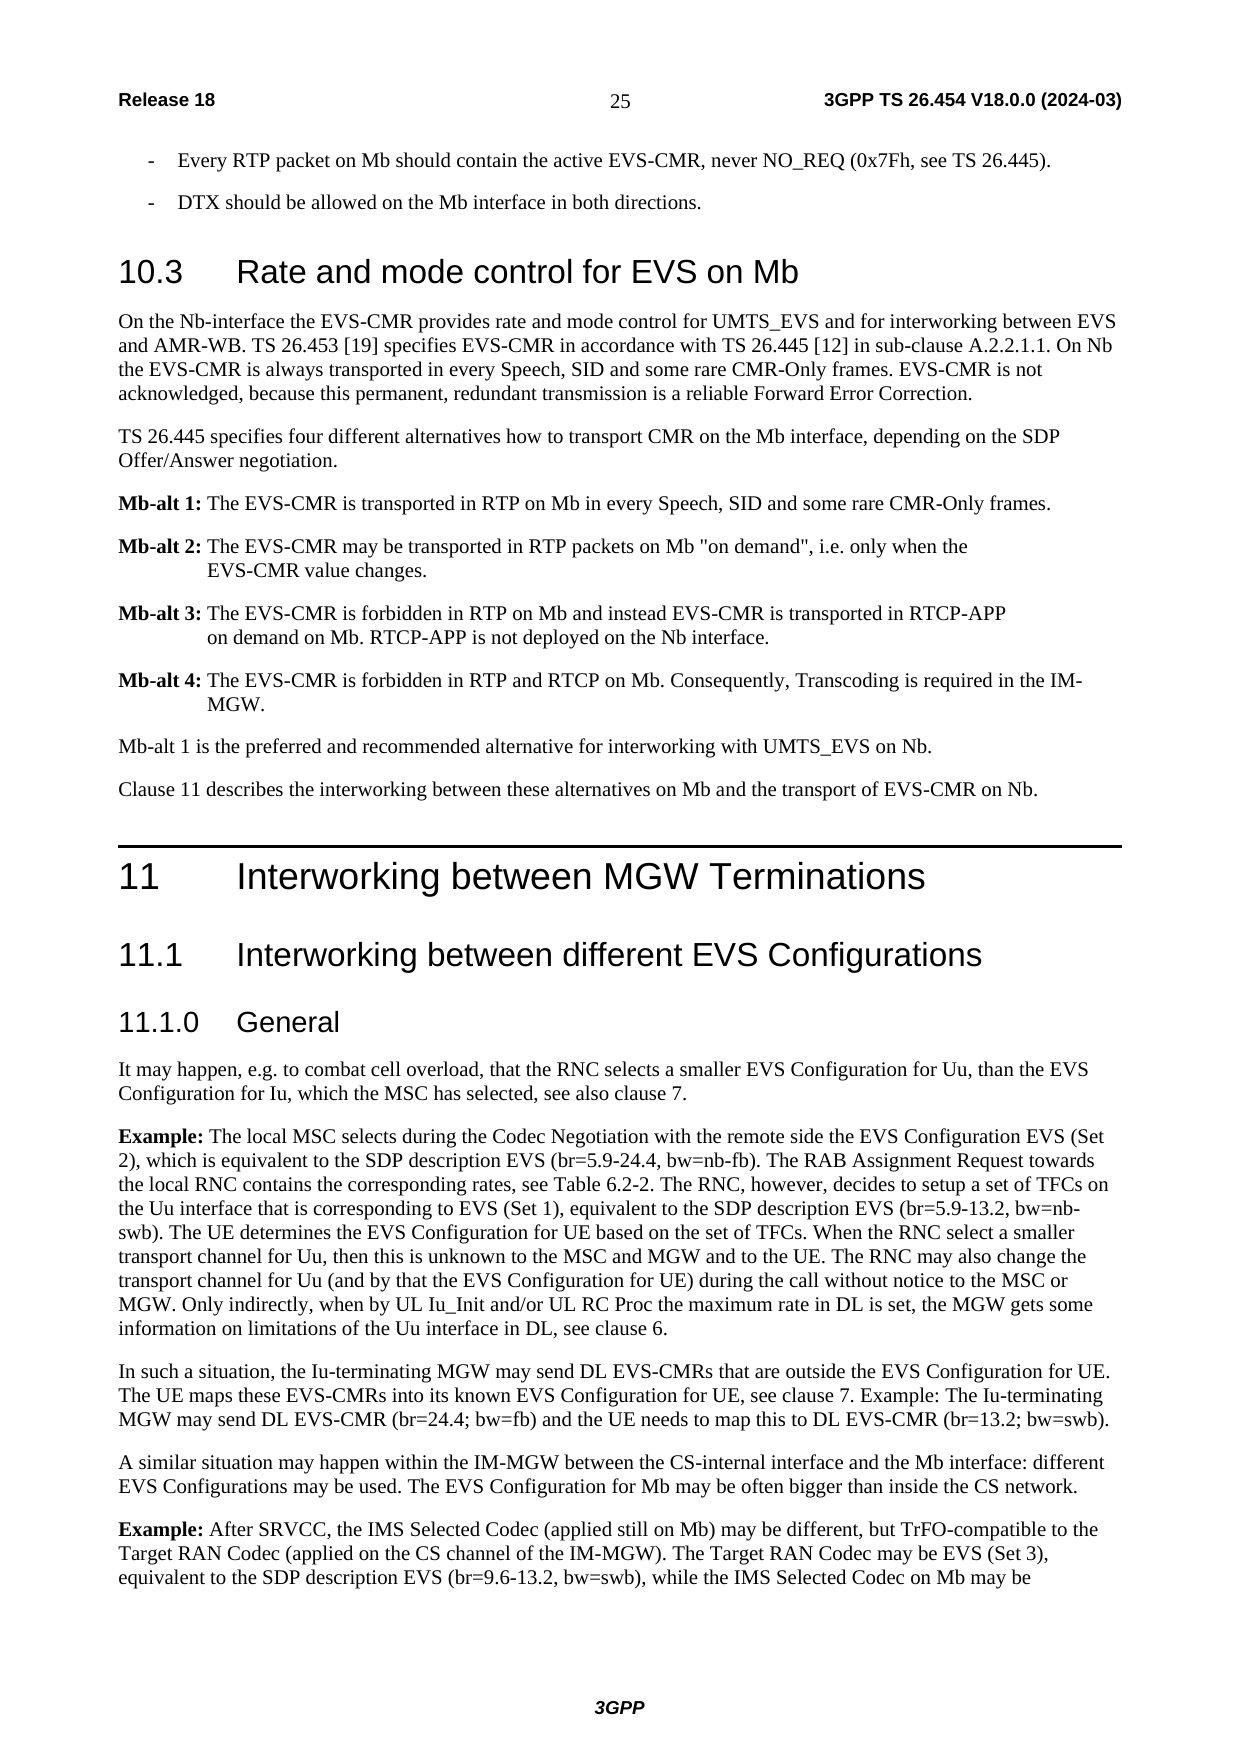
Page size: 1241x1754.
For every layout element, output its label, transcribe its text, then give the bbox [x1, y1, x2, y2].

text Mb-alt 1 is the preferred and recommended alternative for interworking with UMTS_EVS on Nb. [118, 734, 1122, 758]
text Clause 11 describes the interworking between these alternatives on Mb and the transport of EVS-CMR on Nb. [118, 777, 1122, 801]
text Mb-alt 3: The EVS-CMR is forbidden in RTP on Mb and instead EVS-CMR is transported in RTCP-APP on demand on Mb. RTCP-APP is not deployed on the Nb interface. [118, 601, 1122, 649]
text Mb-alt 1: The EVS-CMR is transported in RTP on Mb in every Speech, SID and some rare CMR-Only frames. [118, 491, 1122, 515]
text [118, 1517, 1122, 1589]
text - DTX should be allowed on the Mb interface in both directions. [148, 190, 1122, 214]
text TS 26.445 specifies four different alternatives how to transport CMR on the Mb interface, depending on the SDP Offer/Answer negotiation. [118, 424, 1122, 472]
text In such a situation, the Iu-terminating MGW may send DL EVS-CMRs that are outside the EVS Configuration for UE. The UE maps these EVS-CMRs into its known EVS Configuration for UE, see clause 7. Example: The Iu-terminating MGW may send DL EVS-CMR (br=24.4; bw=fb) and the UE needs to map this to DL EVS-CMR (br=13.2; bw=swb). [118, 1359, 1122, 1431]
text Mb-alt 2: The EVS-CMR may be transported in RTP packets on Mb "on demand", i.e. only when the EVS-CMR value changes. [118, 534, 1122, 582]
subtitle 11.1 Interworking between different EVS Configurations [118, 935, 1122, 973]
text A similar situation may happen within the IM-MGW between the CS-internal interface and the Mb interface: different EVS Configurations may be used. The EVS Configuration for Mb may be often bigger than inside the CS network. [118, 1450, 1122, 1498]
subtitle 11 Interworking between MGW Terminations [118, 848, 1122, 897]
text Mb-alt 4: The EVS-CMR is forbidden in RTP and RTCP on Mb. Consequently, Transcoding is required in the IM-MGW. [118, 667, 1122, 716]
subtitle 11.1.0 General [118, 1005, 1122, 1038]
text It may happen, e.g. to combat cell overload, that the RNC selects a smaller EVS Configuration for Uu, than the EVS Configuration for Iu, which the MSC has selected, see also clause 7. [118, 1057, 1122, 1105]
text On the Nb-interface the EVS-CMR provides rate and mode control for UMTS_EVS and for interworking between EVS and AMR-WB. TS 26.453 [19] specifies EVS-CMR in accordance with TS 26.445 [12] in sub-clause A.2.2.1.1. On Nb the EVS-CMR is always transported in every Speech, SID and some rare CMR-Only frames. EVS-CMR is not acknowledged, because this permanent, redundant transmission is a reliable Forward Error Correction. [118, 309, 1122, 405]
text Example: The local MSC selects during the Codec Negotiation with the remote side the EVS Configuration EVS (Set 2), which is equivalent to the SDP description EVS (br=5.9-24.4, bw=nb-fb). The RAB Assignment Request towards the local RNC contains the corresponding rates, see Table 6.2-2. The RNC, however, decides to setup a set of TFCs on the Uu interface that is corresponding to EVS (Set 1), equivalent to the SDP description EVS (br=5.9-13.2, bw=nb-swb). The UE determines the EVS Configuration for UE based on the set of TFCs. When the RNC select a smaller transport channel for Uu, then this is unknown to the MSC and MGW and to the UE. The RNC may also change the transport channel for Uu (and by that the EVS Configuration for UE) during the call without notice to the MSC or MGW. Only indirectly, when by UL Iu_Init and/or UL RC Proc the maximum rate in DL is set, the MGW gets some information on limitations of the Uu interface in DL, see clause 6. [118, 1124, 1122, 1340]
text - Every RTP packet on Mb should contain the active EVS-CMR, never NO_REQ (0x7Fh, see TS 26.445). [148, 147, 1122, 172]
subtitle 10.3 Rate and mode control for EVS on Mb [118, 252, 1122, 290]
